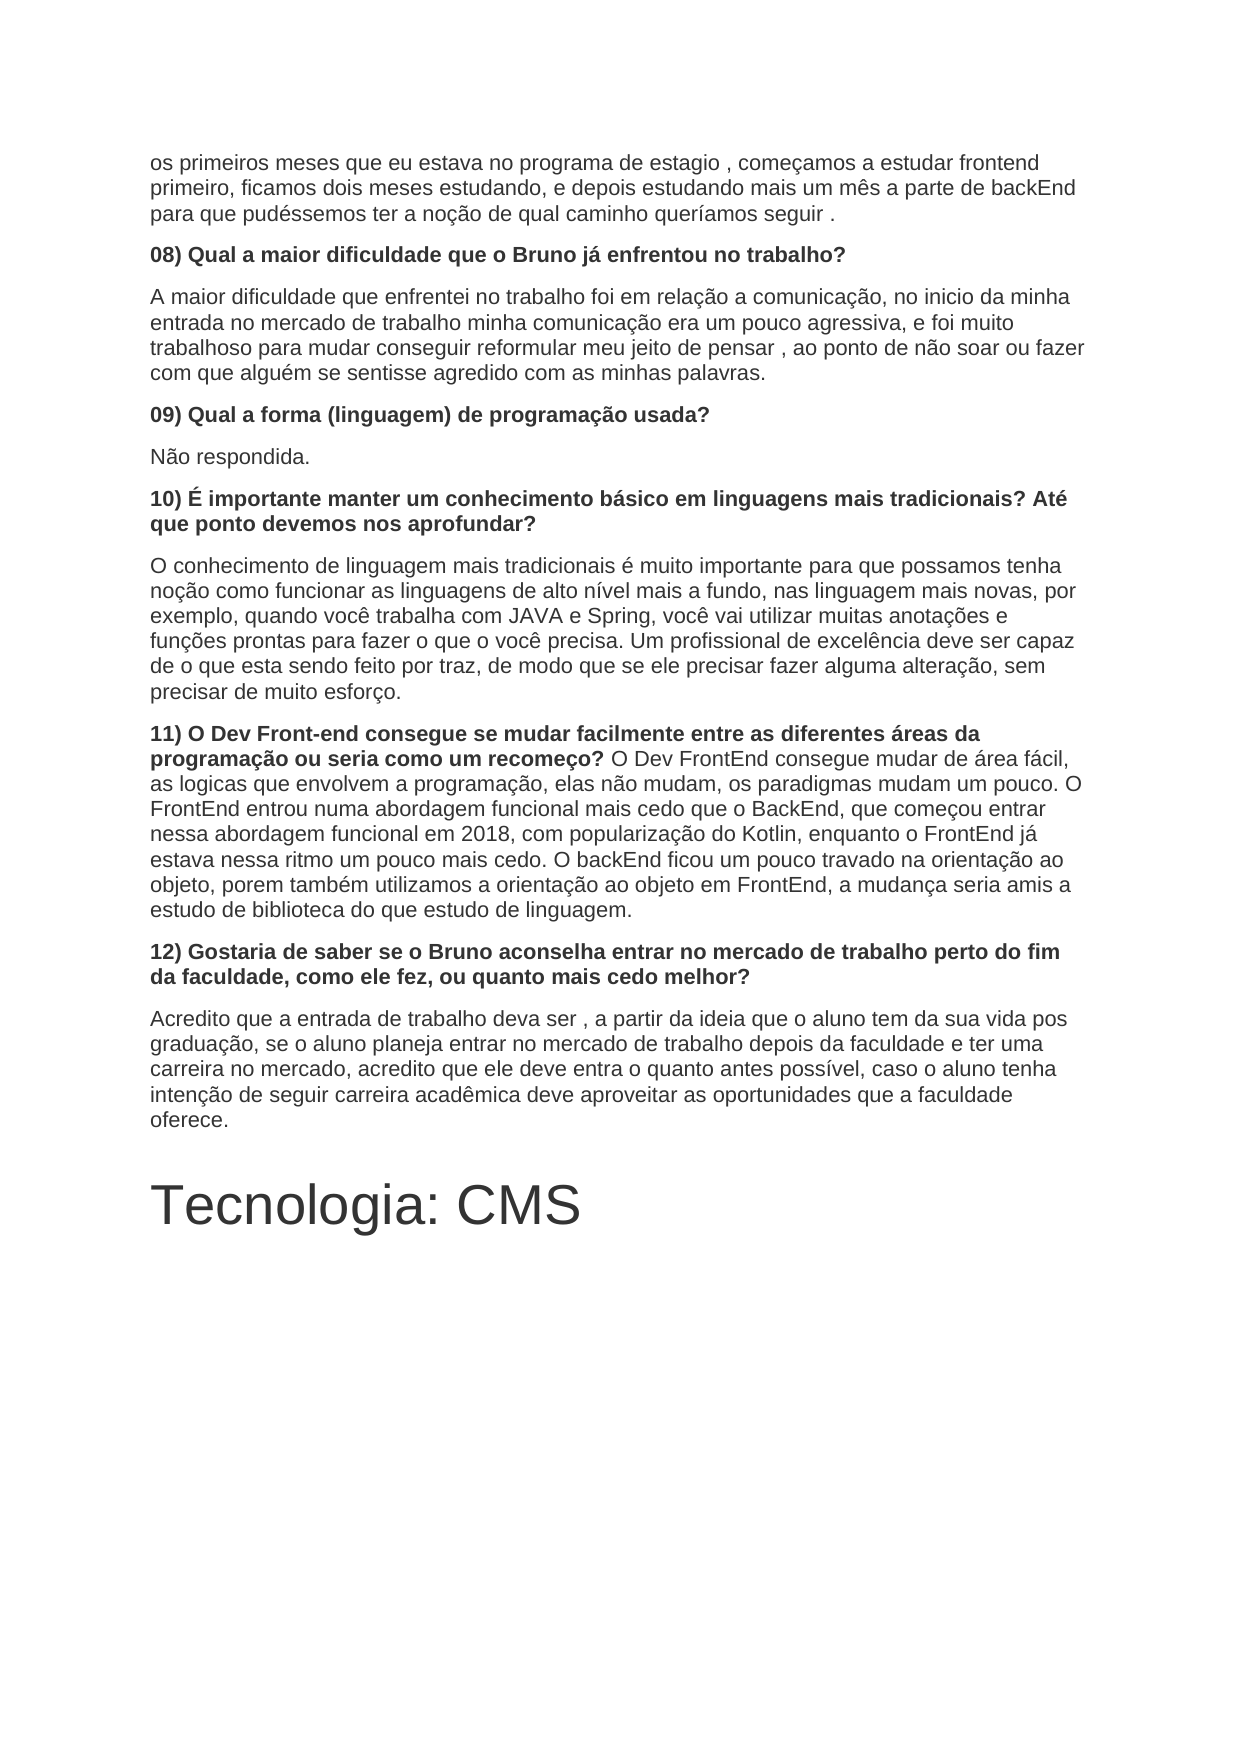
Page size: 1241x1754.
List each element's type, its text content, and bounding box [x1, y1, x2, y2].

text Não respondida. [150, 443, 1090, 469]
text 10) É importante manter um conhecimento básico em linguagens mais tradicionais? Até que ponto devemos nos aprofundar? [150, 485, 1090, 536]
subtitle Tecnologia: CMS [150, 1171, 1090, 1236]
text 08) Qual a maior dificuldade que o Bruno já enfrentou no trabalho? [150, 242, 1090, 267]
text 12) Gostaria de saber se o Bruno aconselha entrar no mercado de trabalho perto do fim da faculdade, como ele fez, ou quanto mais cedo melhor? [150, 939, 1090, 989]
text O conhecimento de linguagem mais tradicionais é muito importante para que possamos tenha noção como funcionar as linguagens de alto nível mais a fundo, nas linguagem mais novas, por exemplo, quando você trabalha com JAVA e Spring, você vai utilizar muitas anotações e funções prontas para fazer o que o você precisa. Um profissional de excelência deve ser capaz de o que esta sendo feito por traz, de modo que se ele precisar fazer alguma alteração, sem precisar de muito esforço. [150, 552, 1090, 704]
text os primeiros meses que eu estava no programa de estagio , começamos a estudar frontend primeiro, ficamos dois meses estudando, e depois estudando mais um mês a parte de backEnd para que pudéssemos ter a noção de qual caminho queríamos seguir . [150, 150, 1090, 226]
text A maior dificuldade que enfrentei no trabalho foi em relação a comunicação, no inicio da minha entrada no mercado de trabalho minha comunicação era um pouco agressiva, e foi muito trabalhoso para mudar conseguir reformular meu jeito de pensar , ao ponto de não soar ou fazer com que alguém se sentisse agredido com as minhas palavras. [150, 284, 1090, 385]
text Acredito que a entrada de trabalho deva ser , a partir da ideia que o aluno tem da sua vida pos graduação, se o aluno planeja entrar no mercado de trabalho depois da faculdade e ter uma carreira no mercado, acredito que ele deve entra o quanto antes possível, caso o aluno tenha intenção de seguir carreira acadêmica deve aproveitar as oportunidades que a faculdade oferece. [150, 1006, 1090, 1132]
text 09) Qual a forma (linguagem) de programação usada? [150, 402, 1090, 427]
text 11) O Dev Front-end consegue se mudar facilmente entre as diferentes áreas da programação ou seria como um recomeço? O Dev FrontEnd consegue mudar de área fácil, as logicas que envolvem a programação, elas não mudam, os paradigmas mudam um pouco. O FrontEnd entrou numa abordagem funcional mais cedo que o BackEnd, que começou entrar nessa abordagem funcional em 2018, com popularização do Kotlin, enquanto o FrontEnd já estava nessa ritmo um pouco mais cedo. O backEnd ficou um pouco travado na orientação ao objeto, porem também utilizamos a orientação ao objeto em FrontEnd, a mudança seria amis a estudo de biblioteca do que estudo de linguagem. [150, 720, 1090, 922]
